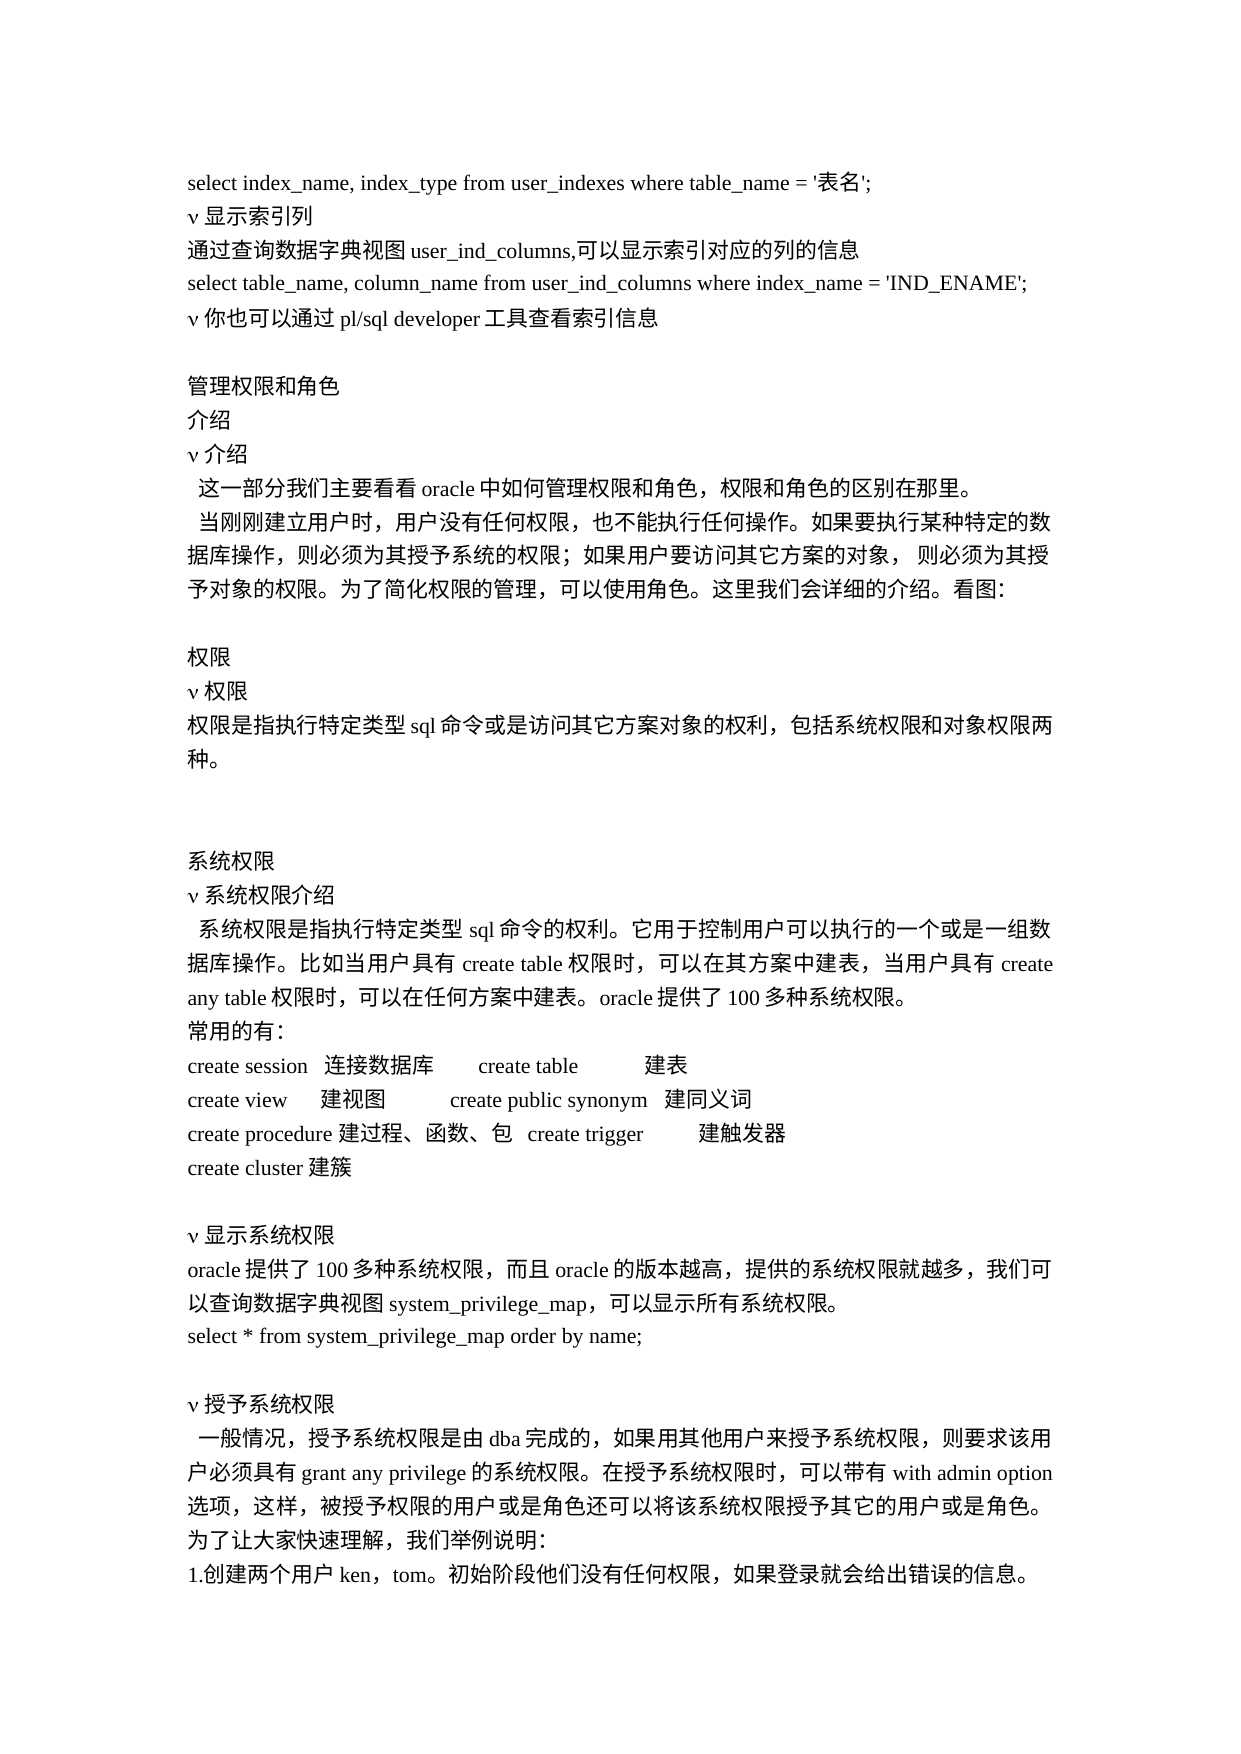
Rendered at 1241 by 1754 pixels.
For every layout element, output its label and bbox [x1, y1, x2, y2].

text [187, 164, 1053, 1590]
